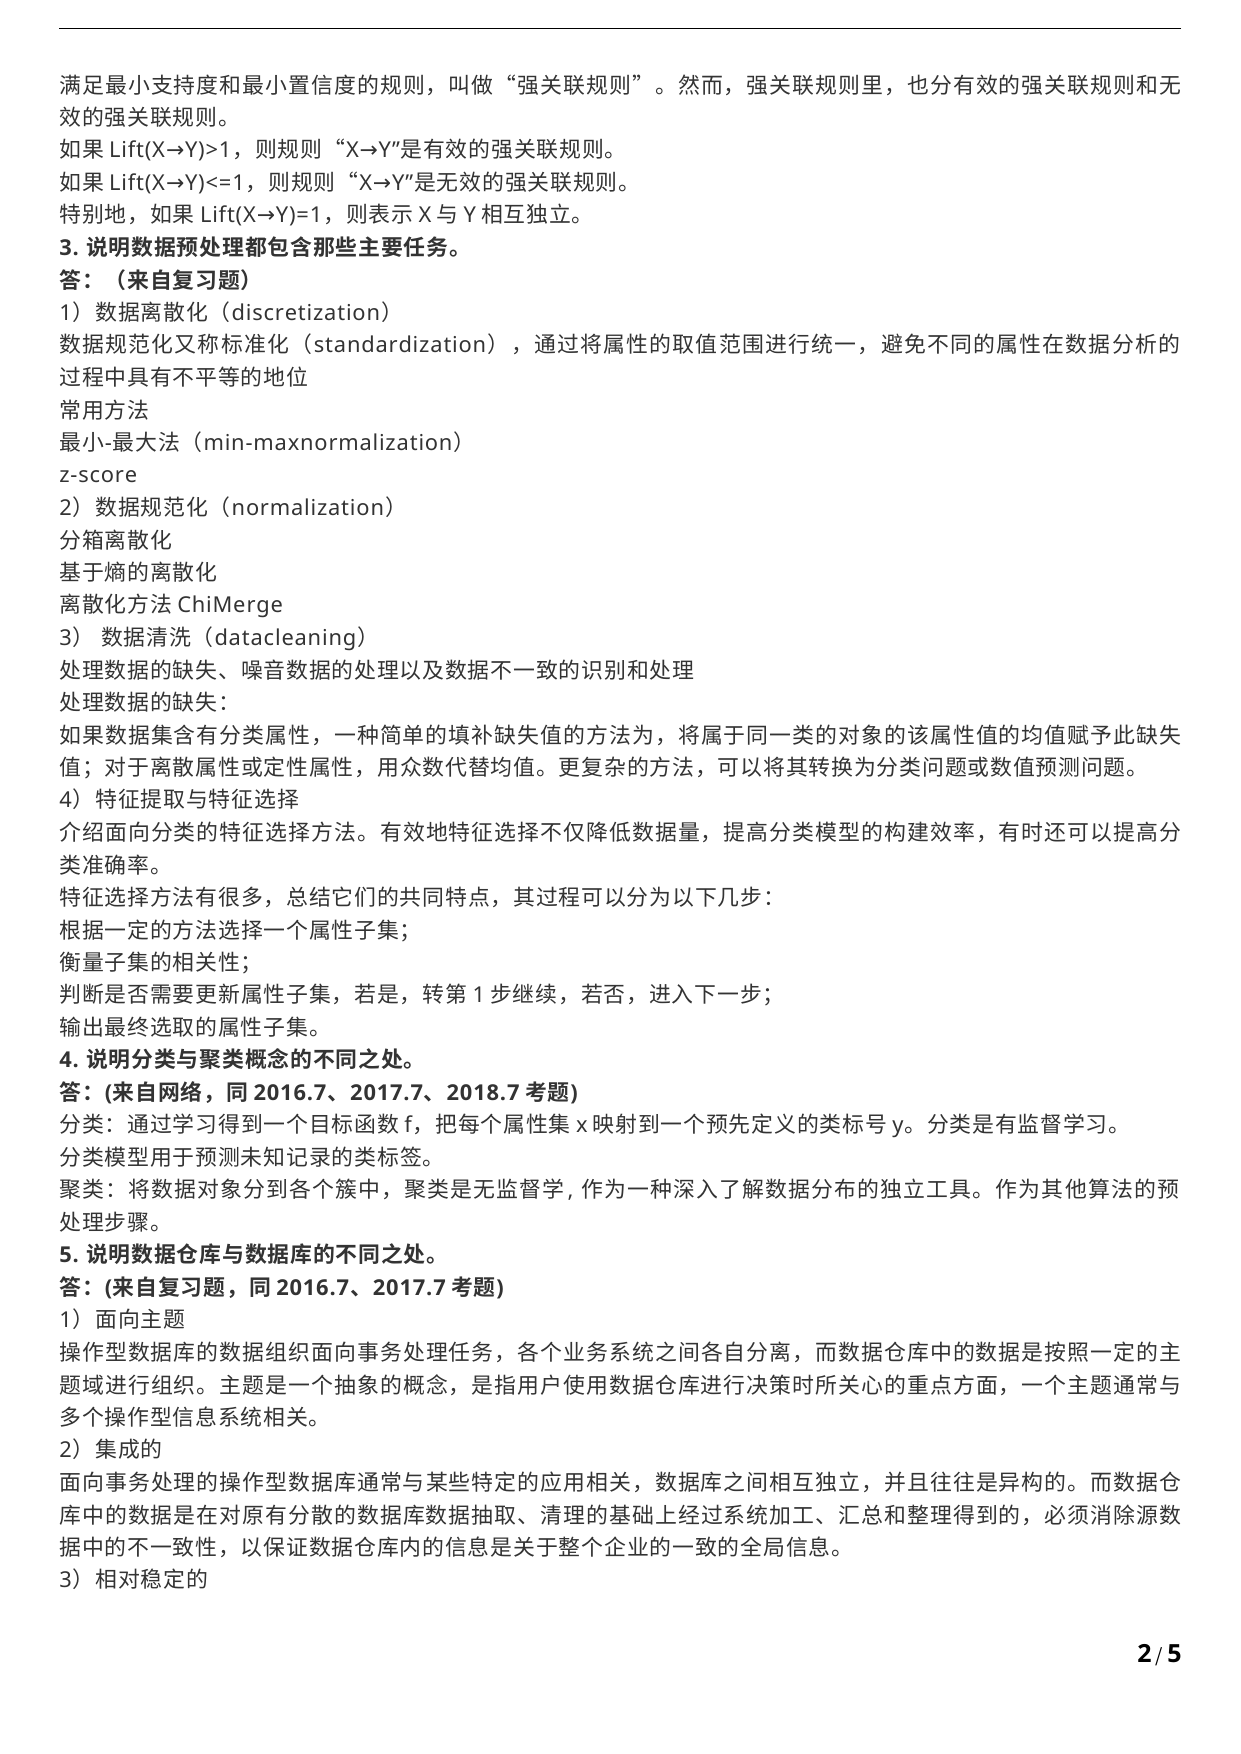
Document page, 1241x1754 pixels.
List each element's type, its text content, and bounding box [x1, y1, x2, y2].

text 如果Lift(X→Y)>1，则规则“X→Y”是有效的强关联规则。 [59, 132, 1181, 165]
text 2）集成的 [59, 1432, 1181, 1465]
text 根据一定的方法选择一个属性子集； [59, 912, 1181, 945]
text 处理数据的缺失： [59, 685, 1181, 717]
text 特征选择方法有很多，总结它们的共同特点，其过程可以分为以下几步： [59, 880, 1181, 912]
text 2）数据规范化（normalization） [59, 490, 1181, 522]
text 操作型数据库的数据组织面向事务处理任务，各个业务系统之间各自分离，而数据仓库中的数据是按照一定的主题域进行组织。主题是一个抽象的概念，是指用户使用数据仓库进行决策时所关心的重点方面，一个主题通常与多个操作型信息系统相关。 [59, 1335, 1181, 1432]
text 面向事务处理的操作型数据库通常与某些特定的应用相关，数据库之间相互独立，并且往往是异构的。而数据仓库中的数据是在对原有分散的数据库数据抽取、清理的基础上经过系统加工、汇总和整理得到的，必须消除源数据中的不一致性，以保证数据仓库内的信息是关于整个企业的一致的全局信息。 [59, 1465, 1181, 1562]
text 特别地，如果Lift(X→Y)=1，则表示X与Y相互独立。 [59, 197, 1181, 230]
text 如果数据集含有分类属性，一种简单的填补缺失值的方法为，将属于同一类的对象的该属性值的均值赋予此缺失值；对于离散属性或定性属性，用众数代替均值。更复杂的方法，可以将其转换为分类问题或数值预测问题。 [59, 717, 1181, 782]
text 1）面向主题 [59, 1302, 1181, 1335]
text 衡量子集的相关性； [59, 945, 1181, 977]
text 介绍面向分类的特征选择方法。有效地特征选择不仅降低数据量，提高分类模型的构建效率，有时还可以提高分类准确率。 [59, 815, 1181, 880]
text 最小-最大法（min-maxnormalization） [59, 425, 1181, 457]
text 聚类：将数据对象分到各个簇中，聚类是无监督学, 作为一种深入了解数据分布的独立工具。作为其他算法的预处理步骤。 [59, 1172, 1181, 1237]
text 分类：通过学习得到一个目标函数f，把每个属性集x映射到一个预先定义的类标号y。分类是有监督学习。 [59, 1107, 1181, 1140]
text 5. 说明数据仓库与数据库的不同之处。 [59, 1237, 1181, 1270]
text 1）数据离散化（discretization） [59, 295, 1181, 327]
text 如果Lift(X→Y)<=1，则规则“X→Y”是无效的强关联规则。 [59, 165, 1181, 197]
text 判断是否需要更新属性子集，若是，转第1步继续，若否，进入下一步； [59, 977, 1181, 1010]
text 答：(来自网络，同2016.7、2017.7、2018.7考题) [59, 1075, 1181, 1107]
text 输出最终选取的属性子集。 [59, 1010, 1181, 1042]
text 3） 数据清洗（datacleaning） [59, 620, 1181, 652]
text 满足最小支持度和最小置信度的规则，叫做“强关联规则”。然而，强关联规则里，也分有效的强关联规则和无效的强关联规则。 [59, 67, 1181, 132]
text 基于熵的离散化 [59, 555, 1181, 587]
text 常用方法 [59, 392, 1181, 425]
text 处理数据的缺失、噪音数据的处理以及数据不一致的识别和处理 [59, 652, 1181, 685]
text 答：（来自复习题） [59, 262, 1181, 295]
text 3. 说明数据预处理都包含那些主要任务。 [59, 230, 1181, 262]
text 4）特征提取与特征选择 [59, 782, 1181, 815]
text 分类模型用于预测未知记录的类标签。 [59, 1140, 1181, 1172]
text 离散化方法ChiMerge [59, 587, 1181, 620]
text 数据规范化又称标准化（standardization），通过将属性的取值范围进行统一，避免不同的属性在数据分析的过程中具有不平等的地位 [59, 327, 1181, 392]
text 分箱离散化 [59, 522, 1181, 555]
text 3）相对稳定的 [59, 1562, 1181, 1595]
text 答：(来自复习题，同2016.7、2017.7考题) [59, 1270, 1181, 1302]
text z-score [59, 457, 1181, 490]
text 4. 说明分类与聚类概念的不同之处。 [59, 1042, 1181, 1075]
